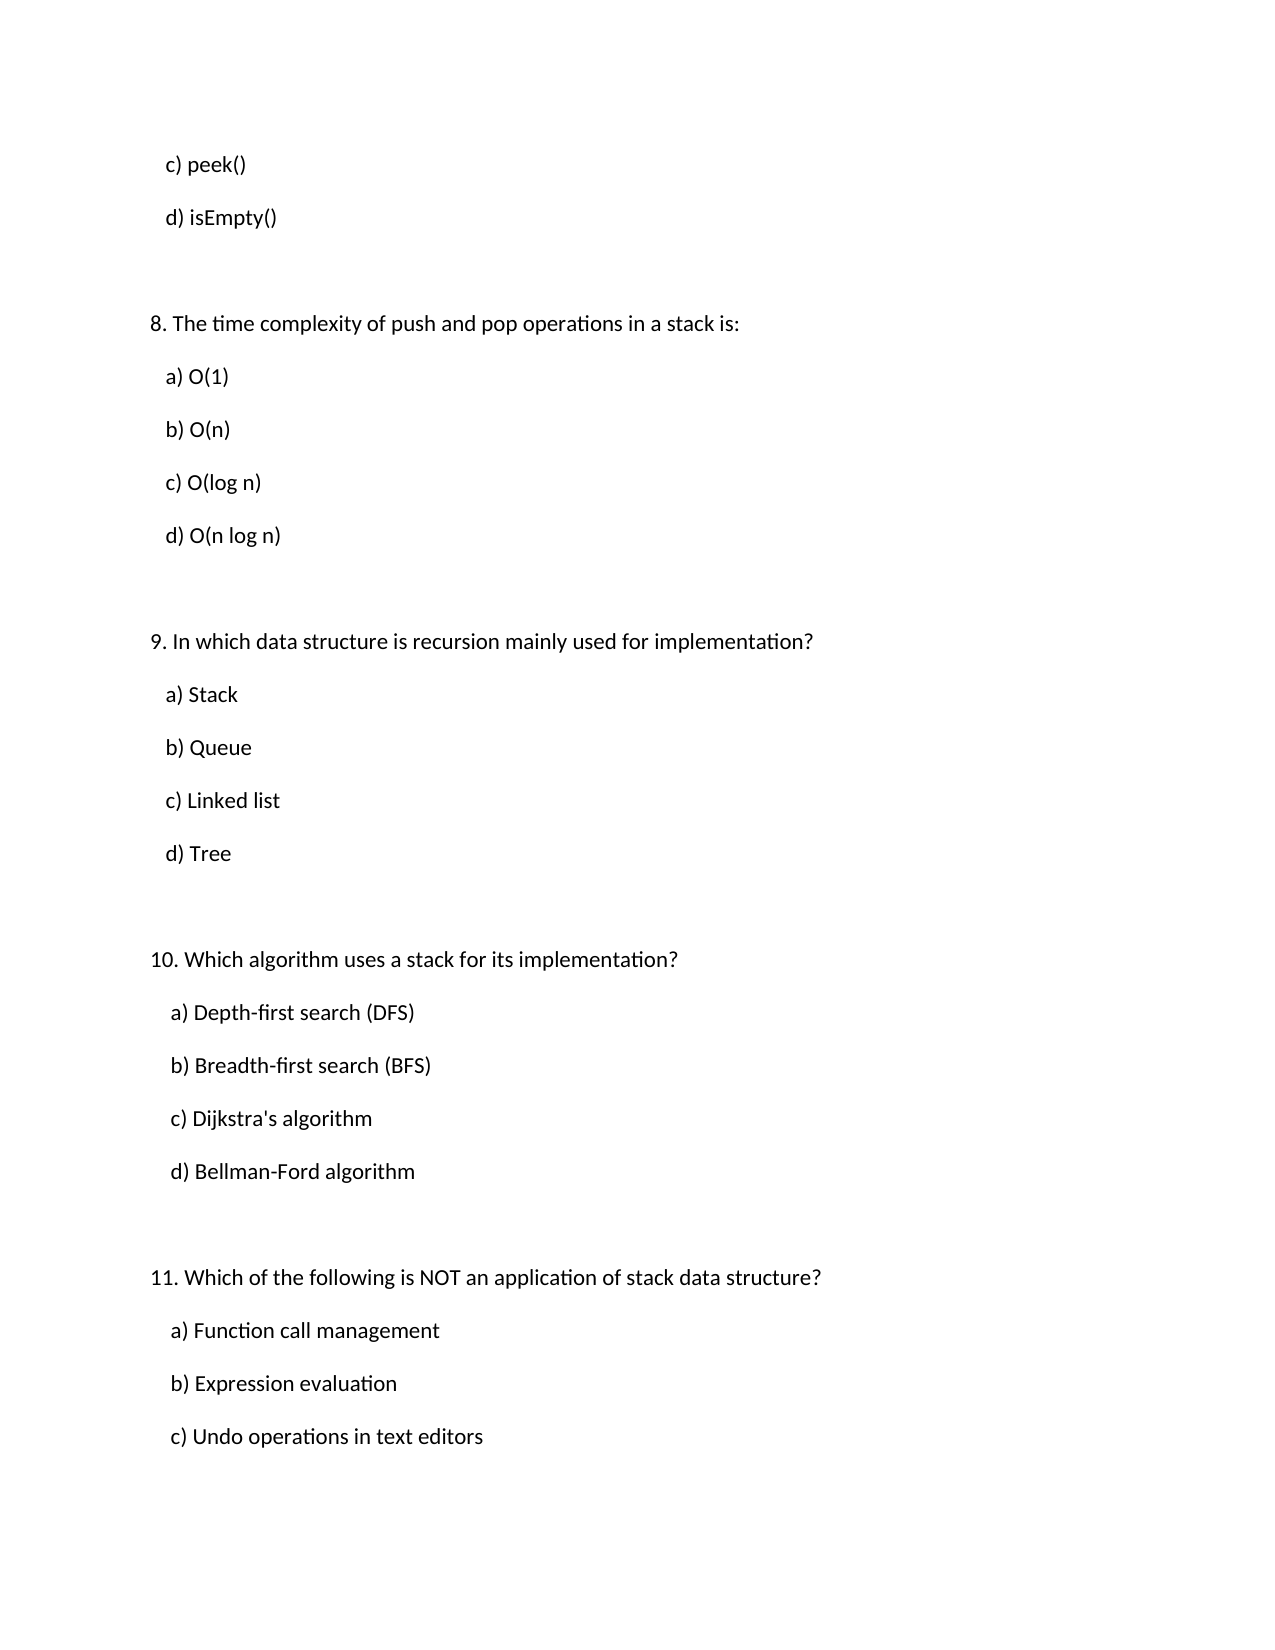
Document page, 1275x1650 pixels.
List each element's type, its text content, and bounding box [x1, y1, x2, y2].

text b) Breadth-first search (BFS) [150, 1051, 1125, 1079]
text d) O(n log n) [150, 521, 1125, 549]
text b) Queue [150, 733, 1125, 761]
text a) O(1) [150, 362, 1125, 390]
text d) isEmpty() [150, 203, 1125, 231]
text 8. The time complexity of push and pop operations in a stack is: [150, 309, 1125, 337]
text c) peek() [150, 150, 1125, 178]
text 9. In which data structure is recursion mainly used for implementation? [150, 627, 1125, 655]
text c) Dijkstra's algorithm [150, 1104, 1125, 1132]
text 11. Which of the following is NOT an application of stack data structure? [150, 1263, 1125, 1291]
text a) Function call management [150, 1316, 1125, 1344]
text c) Linked list [150, 786, 1125, 814]
text c) Undo operations in text editors [150, 1422, 1125, 1451]
text 10. Which algorithm uses a stack for its implementation? [150, 945, 1125, 973]
text c) O(log n) [150, 468, 1125, 496]
text a) Depth-first search (DFS) [150, 998, 1125, 1026]
text a) Stack [150, 680, 1125, 708]
text b) Expression evaluation [150, 1369, 1125, 1397]
text d) Bellman-Ford algorithm [150, 1157, 1125, 1185]
text b) O(n) [150, 415, 1125, 443]
text d) Tree [150, 839, 1125, 867]
